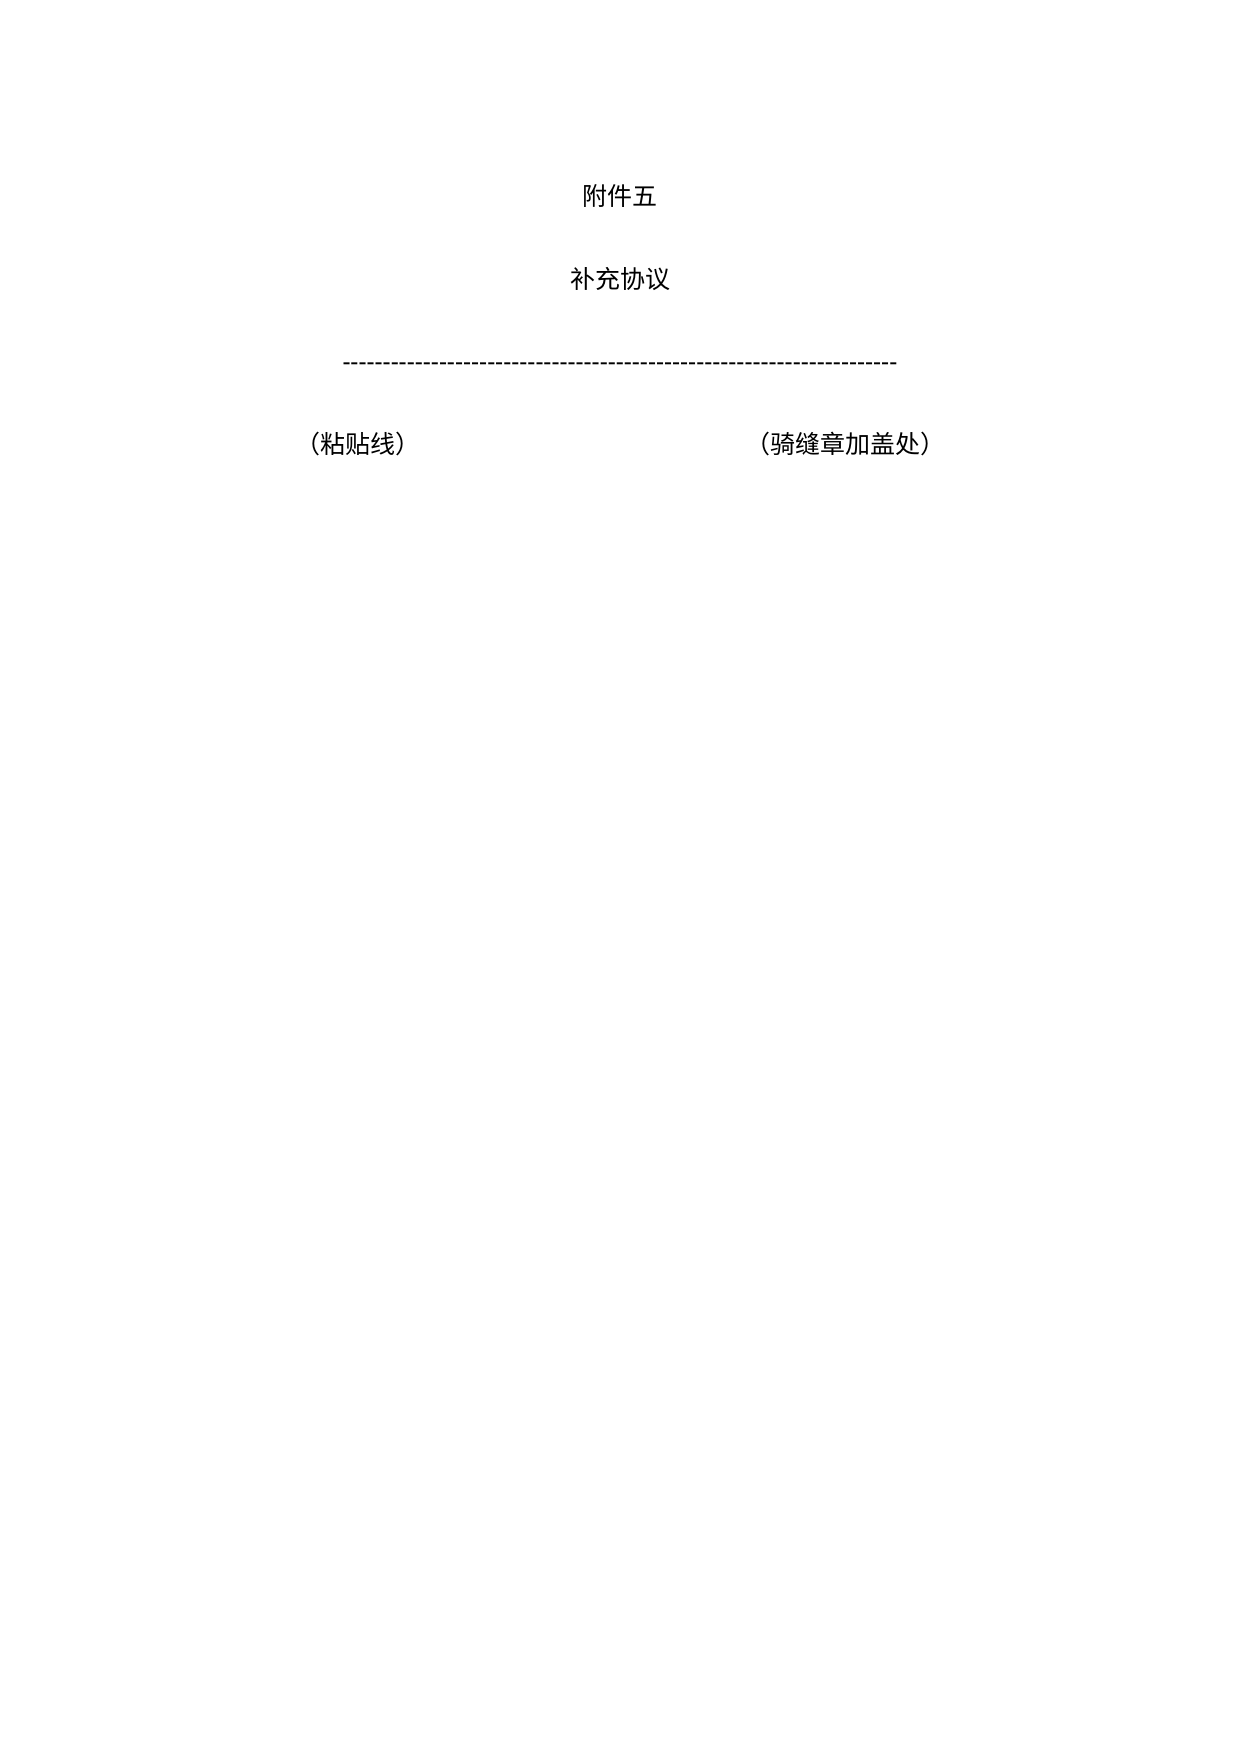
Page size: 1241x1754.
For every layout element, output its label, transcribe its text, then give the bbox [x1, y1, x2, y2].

text --------------------------------------------------------------------- [187, 328, 1053, 393]
text （粘贴线） （骑缝章加盖处） [187, 410, 1053, 475]
text 附件五 [187, 162, 1053, 227]
text 补充协议 [187, 245, 1053, 310]
